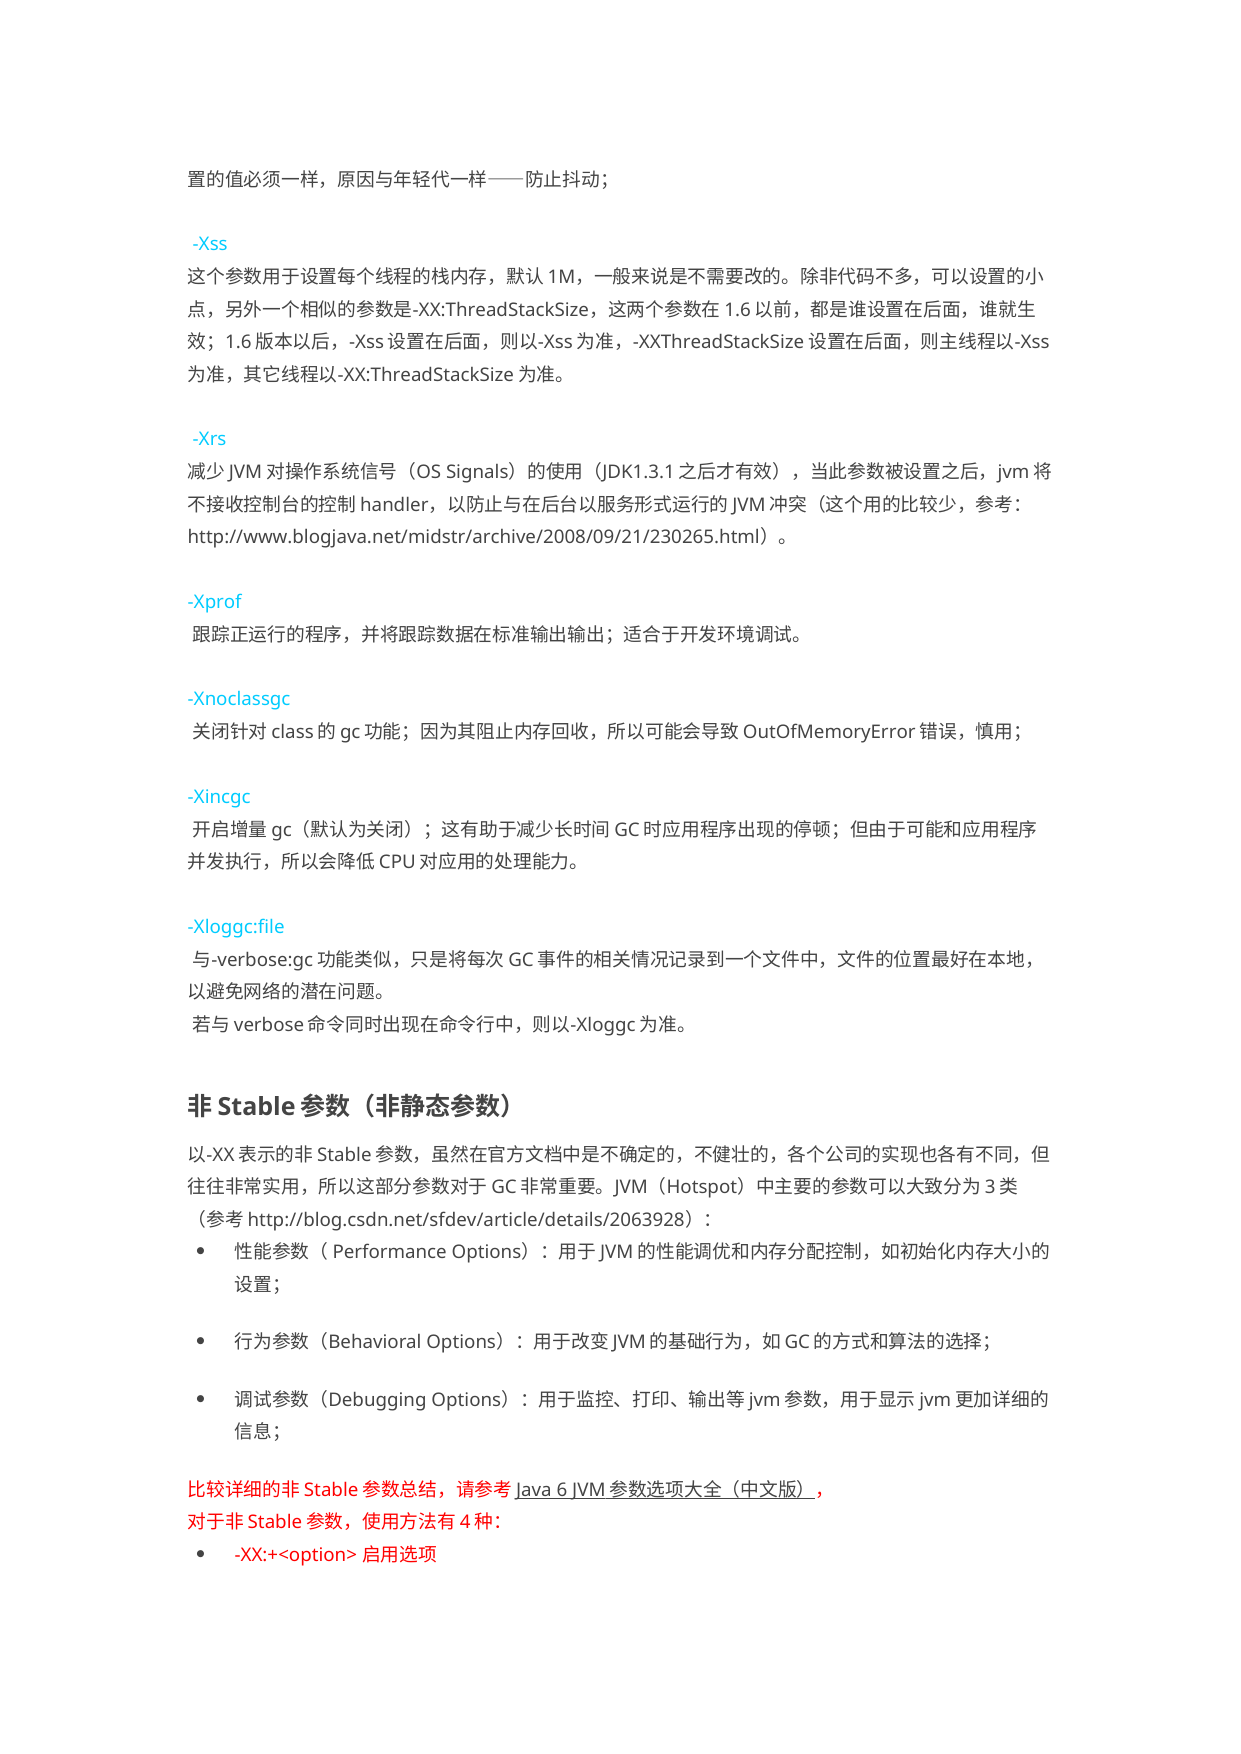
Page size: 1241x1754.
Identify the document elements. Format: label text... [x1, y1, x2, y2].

text 比较详细的非Stable参数总结，请参考Java 6 JVM参数选项大全（中文版）， 对于非Stable参数，使用方法有4种： [187, 1472, 1053, 1537]
list 性能参数（ Performance Options）：用于JVM的性能调优和内存分配控制，如初始化内存大小的设置； [197, 1234, 1053, 1299]
list 行为参数（Behavioral Options）：用于改变JVM的基础行为，如GC的方式和算法的选择； [197, 1324, 1053, 1357]
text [187, 162, 1053, 1234]
list 调试参数（Debugging Options）：用于监控、打印、输出等jvm参数，用于显示jvm更加详细的信息； [197, 1382, 1053, 1447]
list -XX:+<option> 启用选项 [197, 1537, 1053, 1569]
